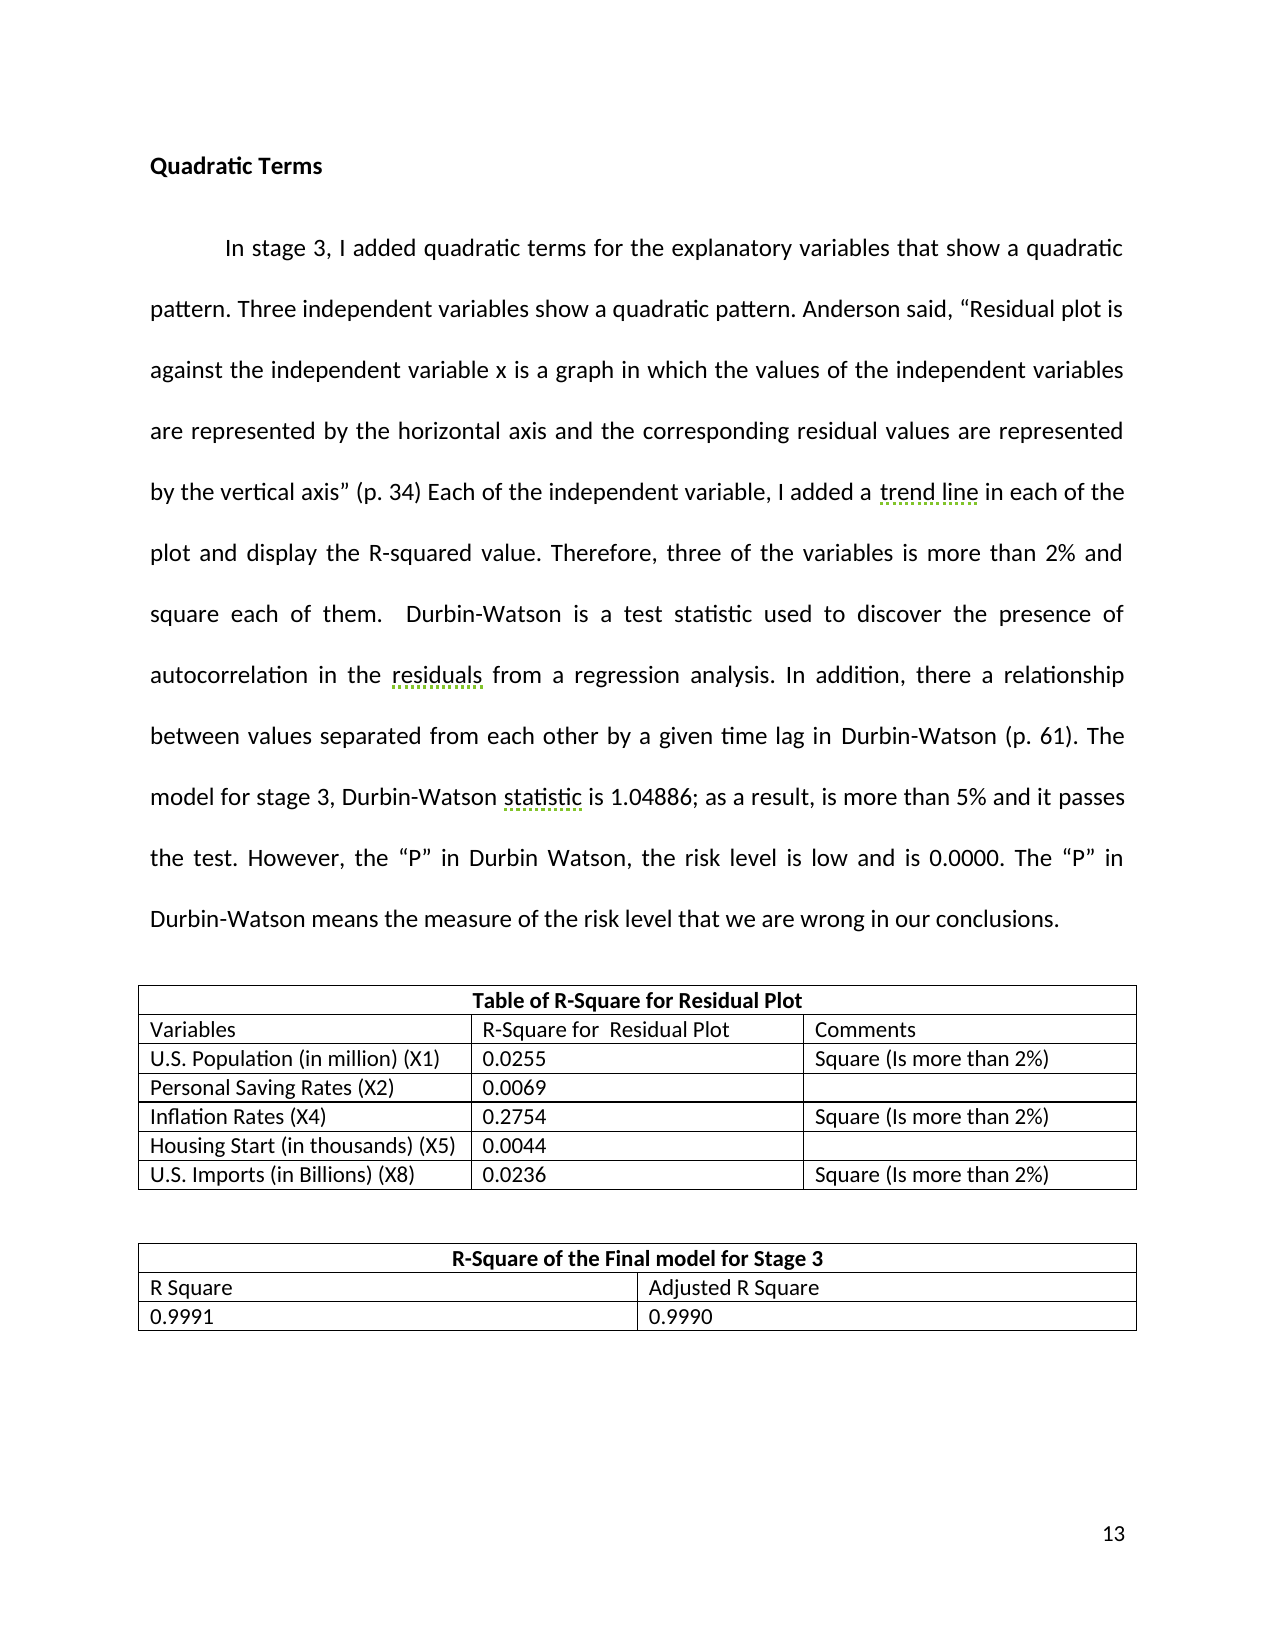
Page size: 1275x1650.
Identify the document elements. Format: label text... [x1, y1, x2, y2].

table_cell Comments [804, 1015, 1136, 1043]
text In stage 3, I added quadratic terms for the explanatory variables that show a quadratic pattern. Three independent variables show a quadratic pattern. Anderson said, “Residual plot is against the independent variable x is a graph in which the values of the independent variables are represented by the horizontal axis and the corresponding residual values are represented by the vertical axis” (p. 34) Each of the independent variable, I added a trend line in each of the plot and display the R-squared value. Therefore, three of the variables is more than 2% and square each of them. Durbin-Watson is a test statistic used to discover the presence of autocorrelation in the residuals from a regression analysis. In addition, there a relationship between values separated from each other by a given time lag in Durbin-Watson (p. 61). The model for stage 3, Durbin-Watson statistic is 1.04886; as a result, is more than 5% and it passes the test. However, the “P” in Durbin Watson, the risk level is low and is 0.0000. The “P” in Durbin-Watson means the measure of the risk level that we are wrong in our conclusions. [150, 232, 1125, 934]
table_cell [804, 1132, 1136, 1159]
table_cell U.S. Imports (in Billions) (X8) [139, 1161, 471, 1189]
table_cell R-Square for Residual Plot [472, 1015, 803, 1043]
table_cell 0.2754 [472, 1103, 803, 1131]
table_cell 0.0236 [472, 1161, 803, 1189]
table_cell Inflation Rates (X4) [139, 1103, 471, 1131]
table_cell Personal Saving Rates (X2) [139, 1074, 471, 1101]
table_cell U.S. Population (in million) (X1) [139, 1044, 471, 1072]
table_cell Square (Is more than 2%) [804, 1161, 1136, 1189]
table_cell 0.0255 [472, 1044, 803, 1072]
table_cell 0.9990 [638, 1302, 1136, 1330]
table_cell 0.0044 [472, 1132, 803, 1159]
table_header Table of R-Square for Residual Plot [139, 986, 1136, 1014]
text Quadratic Terms [150, 150, 1125, 181]
table_cell Square (Is more than 2%) [804, 1103, 1136, 1131]
table_header R-Square of the Final model for Stage 3 [139, 1244, 1136, 1272]
table_cell 0.9991 [139, 1302, 637, 1330]
table_cell Variables [139, 1015, 471, 1043]
table_cell 0.0069 [472, 1074, 803, 1101]
table_cell Housing Start (in thousands) (X5) [139, 1132, 471, 1159]
table_cell R Square [139, 1273, 637, 1301]
table_cell Adjusted R Square [638, 1273, 1136, 1301]
table_cell [804, 1074, 1136, 1101]
table_cell Square (Is more than 2%) [804, 1044, 1136, 1072]
